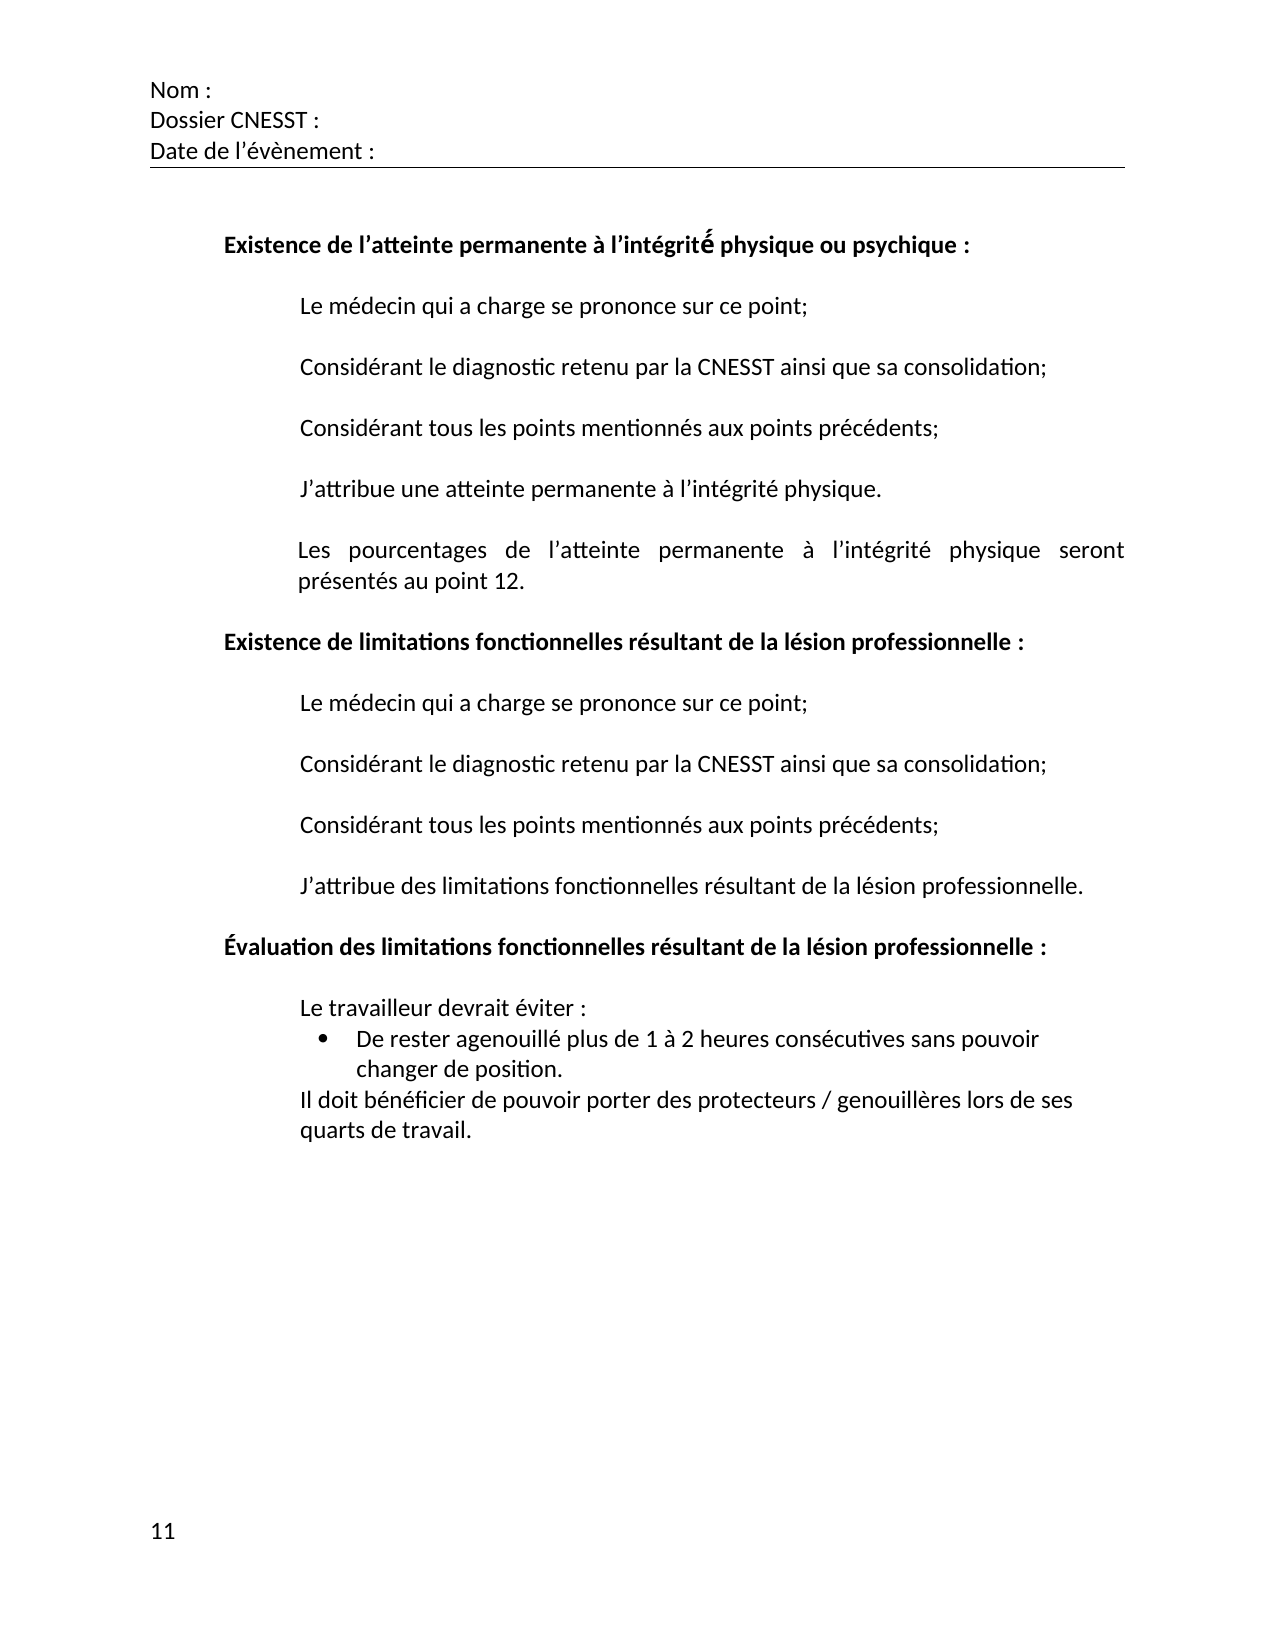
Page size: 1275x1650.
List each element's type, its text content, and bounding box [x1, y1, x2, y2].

text J’attribue des limitations fonctionnelles résultant de la lésion professionnelle. [224, 870, 1125, 901]
text Il doit bénéficier de pouvoir porter des protecteurs / genouillères lors de ses quarts de travail. [300, 1084, 1125, 1145]
text Le travailleur devrait éviter : [300, 992, 1125, 1023]
text Considérant tous les points mentionnés aux points précédents; [150, 413, 1125, 443]
text Évaluation des limitations fonctionnelles résultant de la lésion professionnelle : [224, 931, 1125, 962]
text Existence de limitations fonctionnelles résultant de la lésion professionnelle : [150, 626, 1125, 657]
text Le médecin qui a charge se prononce sur ce point; [150, 687, 1125, 718]
text Considérant tous les points mentionnés aux points précédents; [150, 809, 1125, 840]
list De rester agenouillé plus de 1 à 2 heures consécutives sans pouvoir changer de position. [319, 1023, 1125, 1084]
text J’attribue une atteinte permanente à l’intégrité physique. [150, 474, 1125, 504]
text Considérant le diagnostic retenu par la CNESST ainsi que sa consolidation; [150, 748, 1125, 779]
text Les pourcentages de l’atteinte permanente à l’intégrité physique seront présentés au point 12. [224, 535, 1125, 596]
text Considérant le diagnostic retenu par la CNESST ainsi que sa consolidation; [150, 352, 1125, 382]
text Existence de l’atteinte permanente à l’intégrité́ physique ou psychique : [150, 229, 1125, 260]
text Le médecin qui a charge se prononce sur ce point; [150, 291, 1125, 321]
